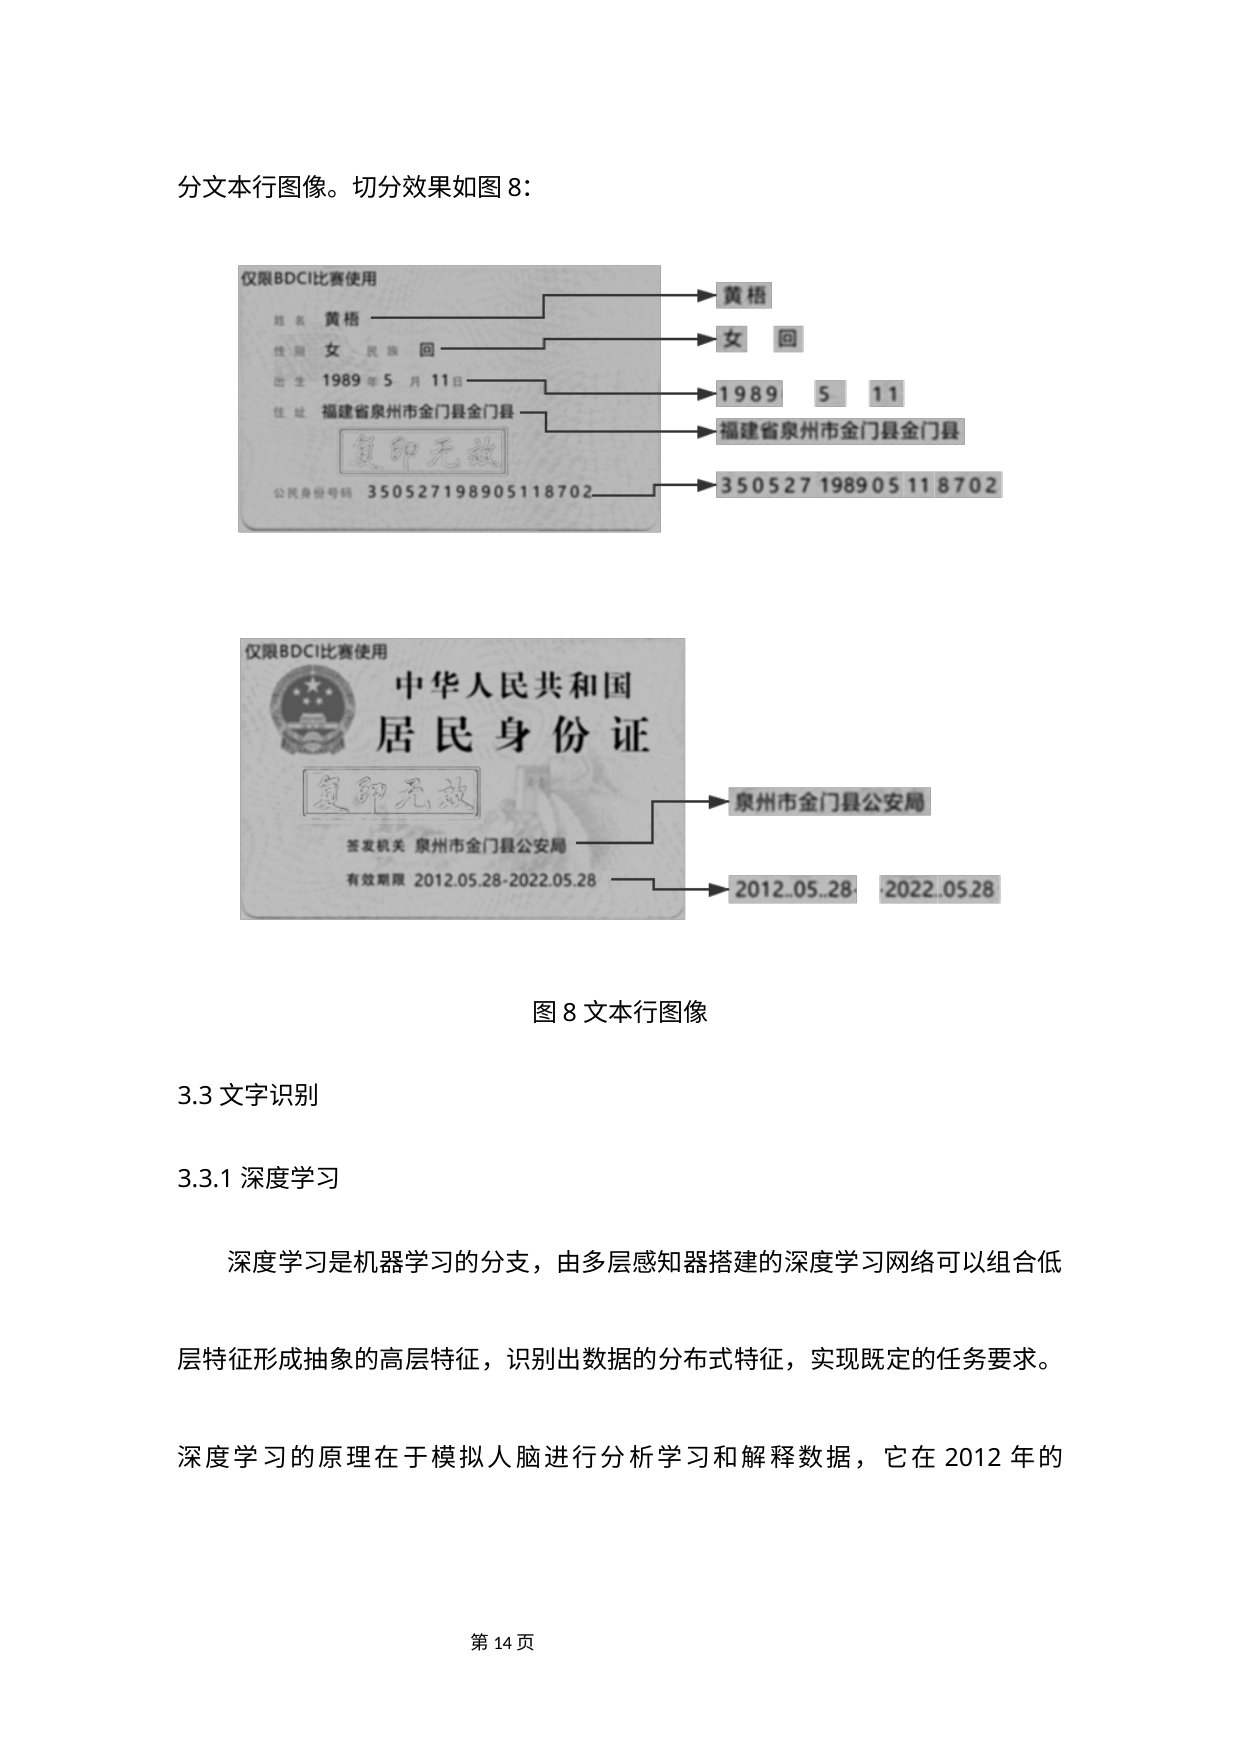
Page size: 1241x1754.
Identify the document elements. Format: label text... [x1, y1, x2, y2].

text 图8 文本行图像 [177, 978, 1063, 1043]
picture [209, 236, 1031, 562]
picture [209, 607, 1031, 951]
list 文字识别 [177, 1061, 1063, 1126]
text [177, 1228, 1063, 1488]
list 深度学习 [177, 1144, 1063, 1209]
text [177, 153, 1063, 218]
